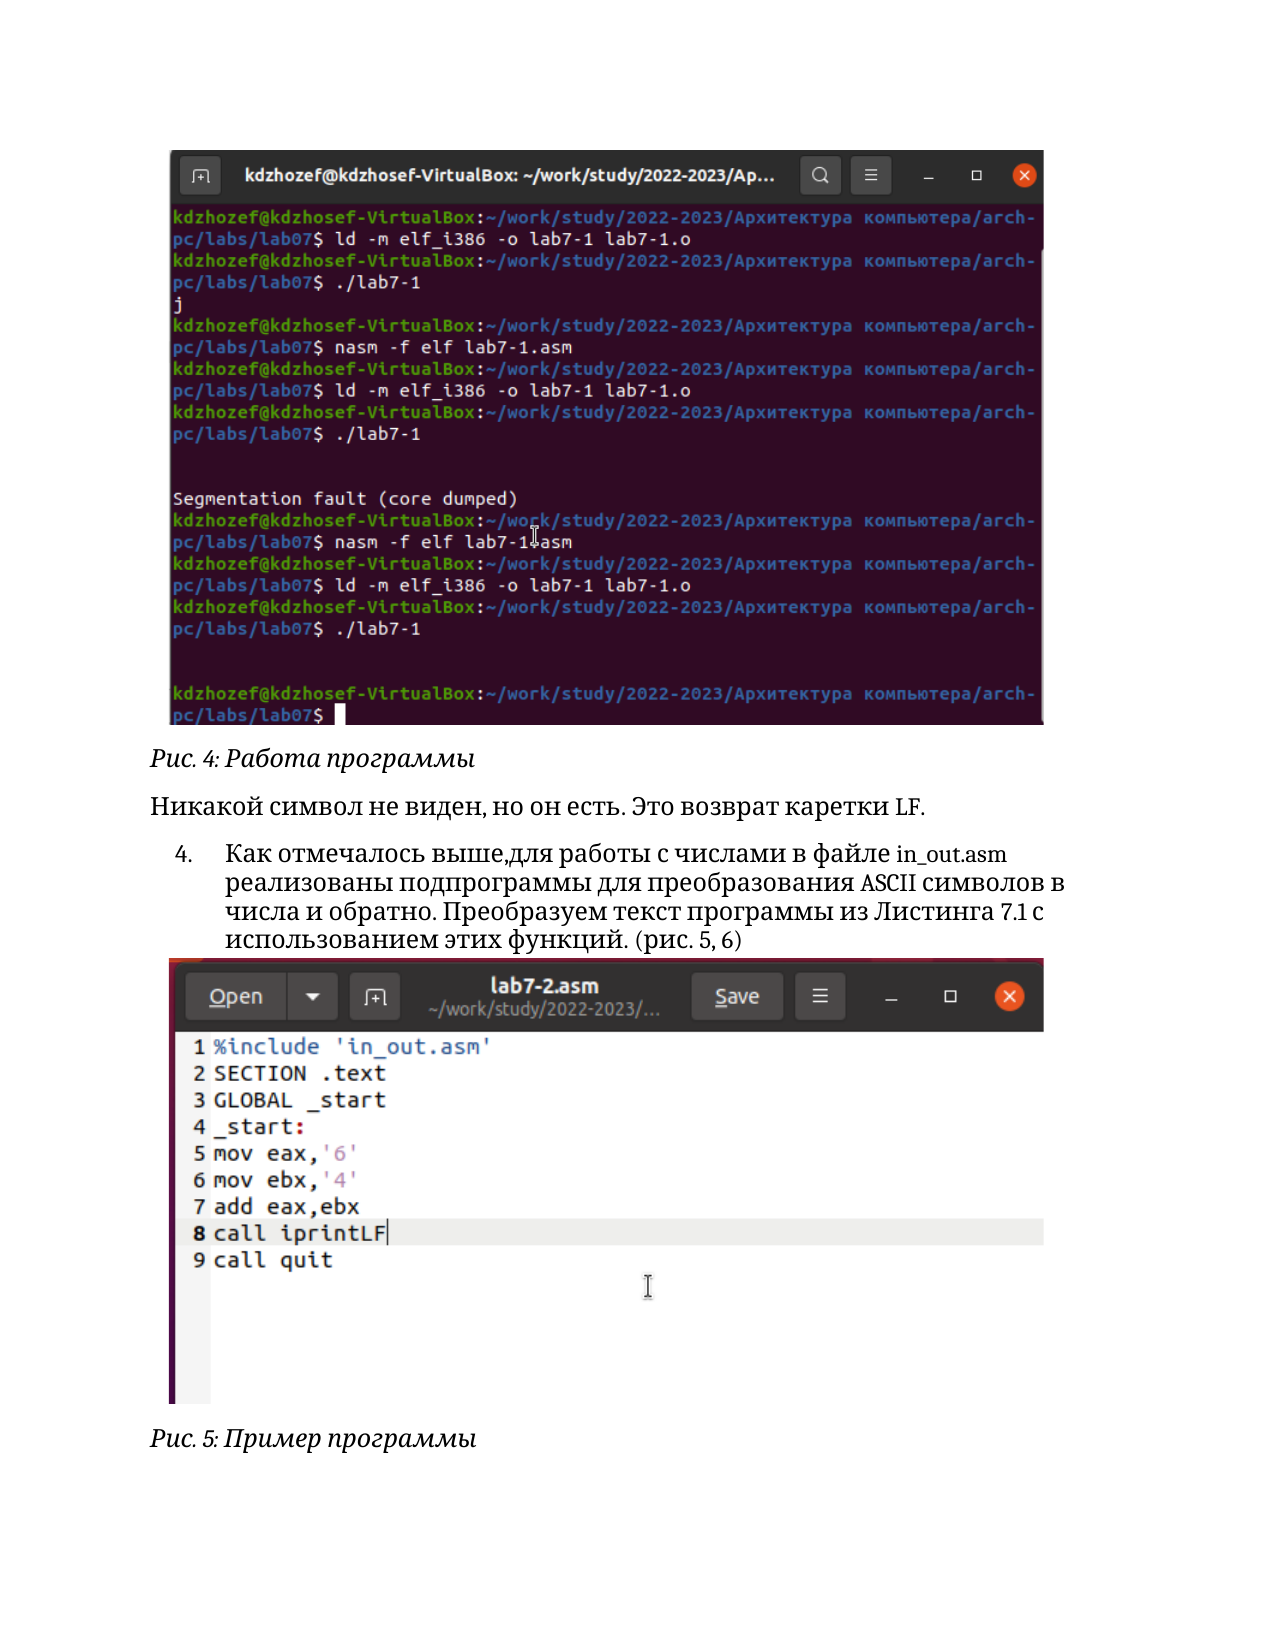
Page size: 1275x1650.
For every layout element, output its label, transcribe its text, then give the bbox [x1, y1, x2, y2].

list Как отмечалось выше,для работы с числами в файле in_out.asm реализованы подпрограммы для преобразования ASCII символов в числа и обратно. Преобразуем текст программы из Листинга 7.1 с использованием этих функций. (рис. 5, 6) [175, 840, 1125, 955]
text Рис. 5: Пример программы [150, 1424, 1125, 1453]
text Никакой символ не виден, но он есть. Это возврат каретки LF. [150, 792, 1125, 821]
text Рис. 4: Работа программы [150, 745, 1125, 774]
picture [168, 150, 1044, 725]
picture [168, 958, 1044, 1404]
